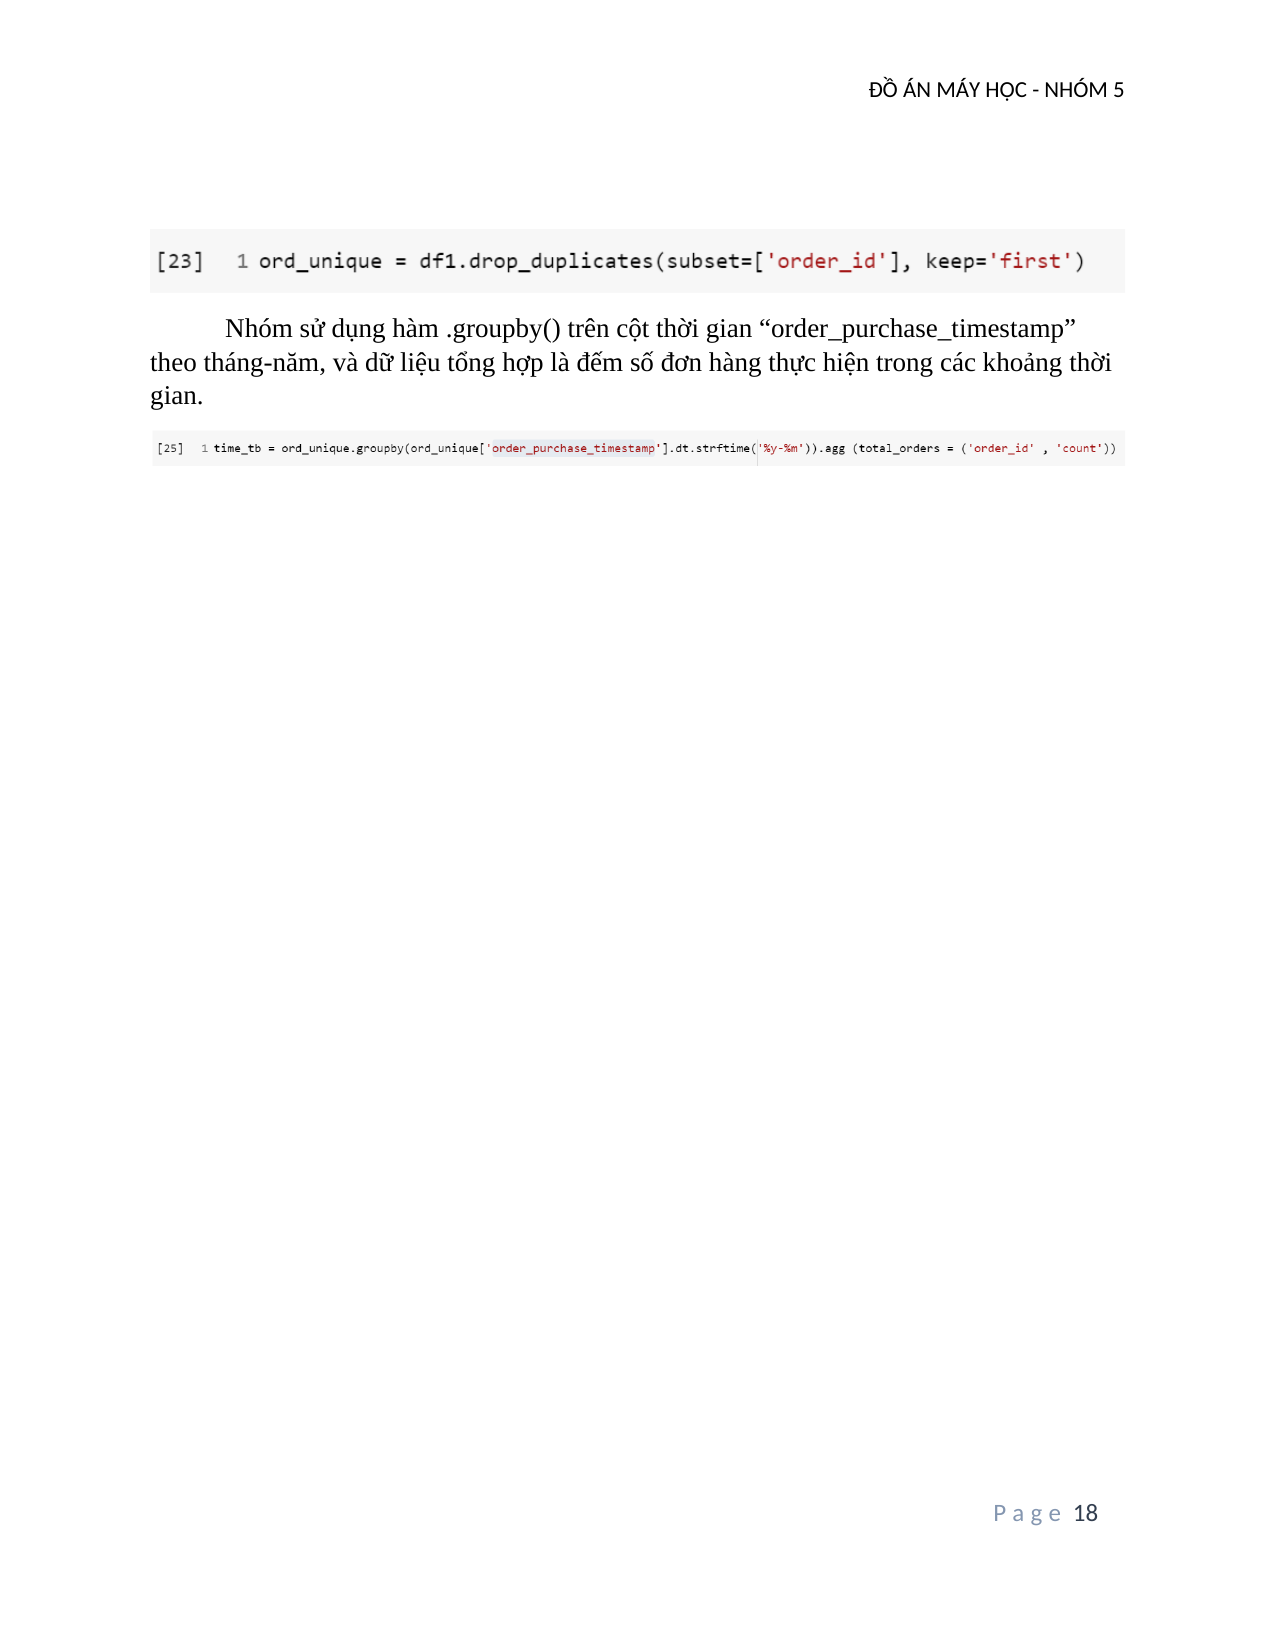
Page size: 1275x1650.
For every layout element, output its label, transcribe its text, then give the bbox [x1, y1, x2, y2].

text Nhóm sử dụng hàm .groupby() trên cột thời gian “order_purchase_timestamp” theo tháng-năm, và dữ liệu tổng hợp là đếm số đơn hàng thực hiện trong các khoảng thời gian. [150, 312, 1125, 410]
picture [150, 429, 1125, 467]
picture [150, 228, 1125, 294]
